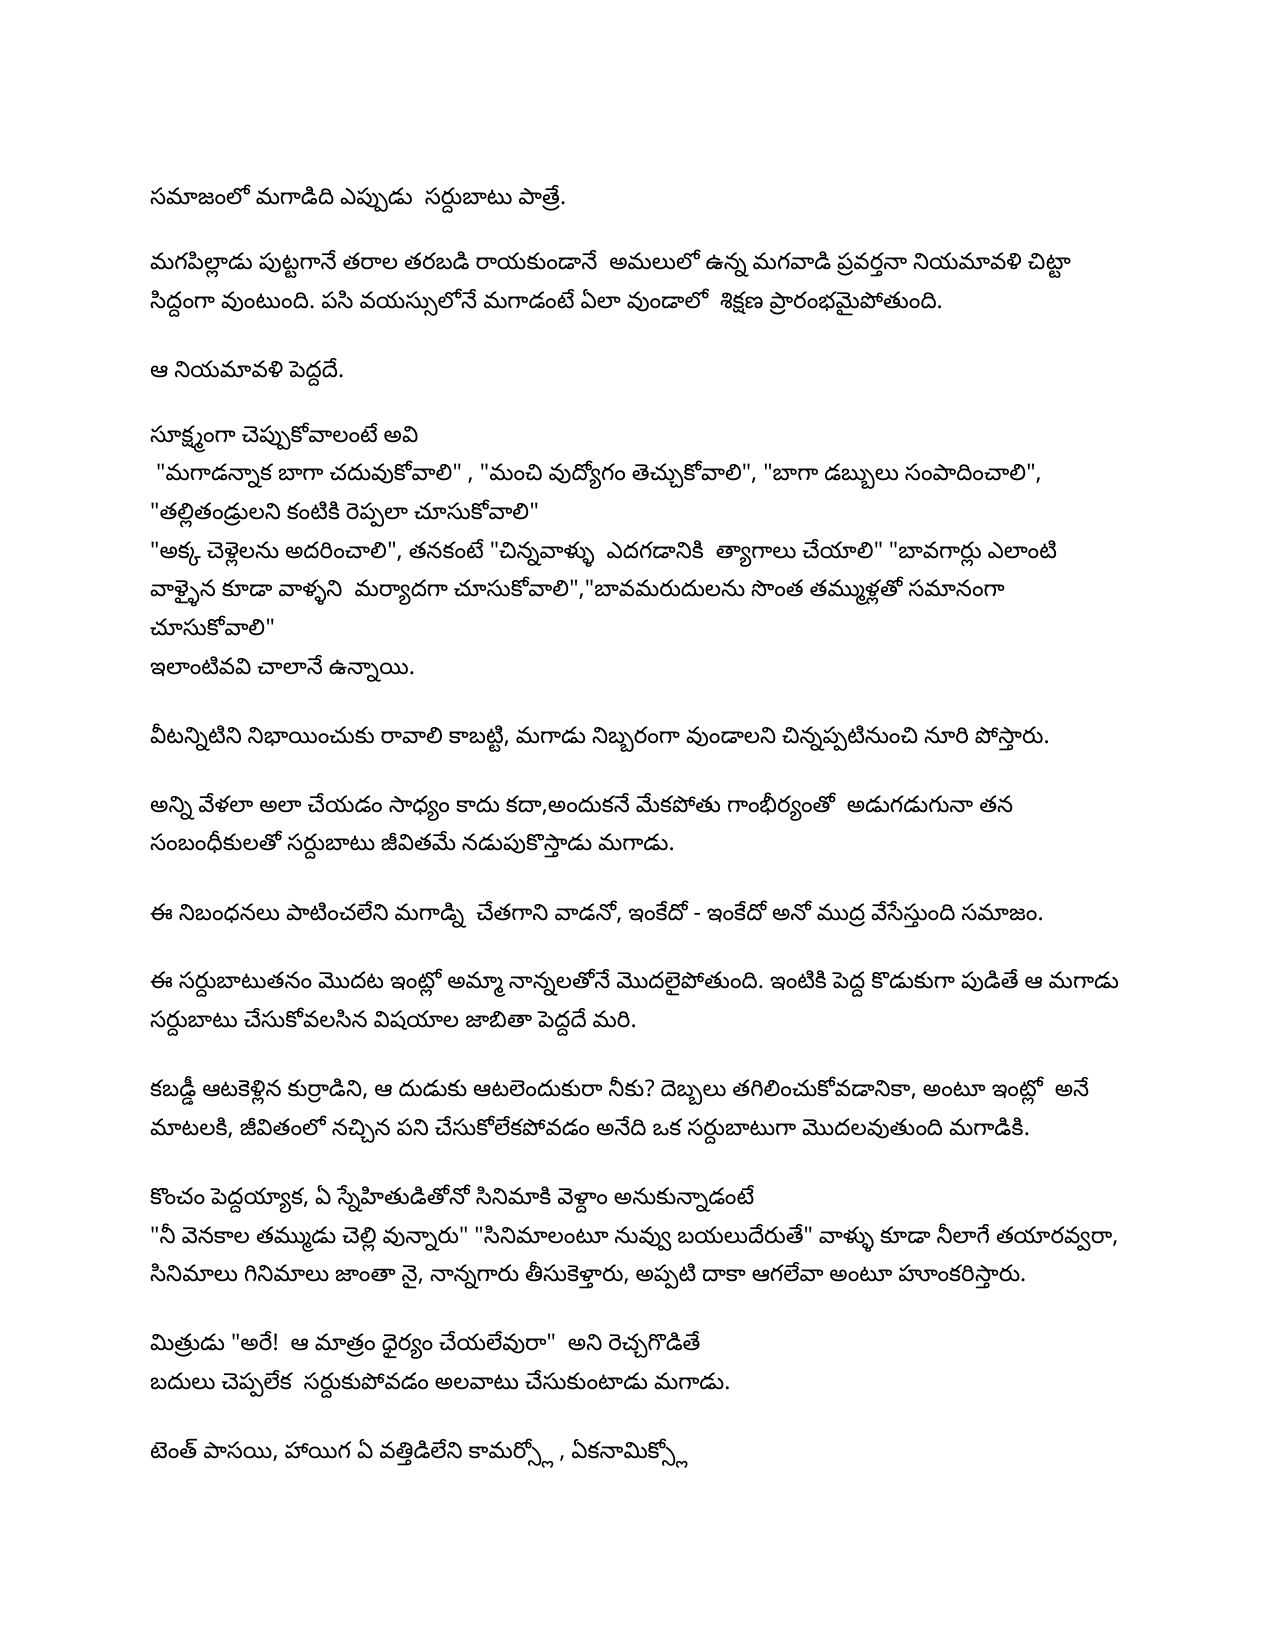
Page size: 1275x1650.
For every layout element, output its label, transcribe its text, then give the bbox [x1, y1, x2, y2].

text ఇలాంటివవి చాలానే ఉన్నాయి. [150, 650, 1125, 683]
text కబడ్డీ ఆటకెళ్లిన కుర్రాడిని, ఆ దుడుకు ఆటలెందుకురా నీకు? దెబ్బలు తగిలించుకోవడానికా, అంటూ ఇంట్లో అనే మాటలకి, జీవితంలో నచ్చిన పని చేసుకోలేకపోవడం అనేది ఒక సర్దుబాటుగా మొదలవుతుంది మగాడికి. [150, 1072, 1125, 1144]
text ఈ సర్దుబాటుతనం మొదట ఇంట్లో అమ్మా నాన్నలతోనే మొదలైపోతుంది. ఇంటికి పెద్ద కొడుకుగా పుడితే ఆ మగాడు సర్దుబాటు చేసుకోవలసిన విషయాల జాబితా పెద్దదే మరి. [150, 964, 1125, 1037]
text అన్ని వేళలా అలా చేయడం సాధ్యం కాదు కదా,అందుకనే మేకపోతు గాంభీర్యంతో అడుగడుగునా తన సంబంధీకులతో సర్దుబాటు జీవితమే నడుపుకొస్తాడు మగాడు. [150, 788, 1125, 860]
text "నీ వెనకాల తమ్ముడు చెల్లి వున్నారు" "సినిమాలంటూ నువ్వు బయలుదేరుతే" వాళ్ళు కూడా నీలాగే తయారవ్వరా, సినిమాలు గినిమాలు జాంతా నై, నాన్నగారు తీసుకెళ్తారు, అప్పటి దాకా ఆగలేవా అంటూ హూంకరిస్తారు. [150, 1218, 1125, 1291]
text మిత్రుడు "అరే! ఆ మాత్రం ధైర్యం చేయలేవురా" అని రెచ్చగొడితే [150, 1326, 1125, 1360]
text "మగాడన్నాక బాగా చదువుకోవాలి" , "మంచి వుద్యోగం తెచ్చుకోవాలి", "బాగా డబ్బులు సంపాదించాలి", "తల్లితండ్రులని కంటికి రెప్పలా చూసుకోవాలి" [150, 456, 1125, 529]
text కొంచం పెద్దయ్యాక, ఏ స్నేహితుడితోనో సినిమాకి వెళ్దాం అనుకున్నాడంటే [150, 1180, 1125, 1213]
text బదులు చెప్పలేక సర్దుకుపోవడం అలవాటు చేసుకుంటాడు మగాడు. [150, 1365, 1125, 1399]
text వీటన్నిటిని నిభాయించుకు రావాలి కాబట్టి, మగాడు నిబ్బరంగా వుండాలని చిన్నప్పటినుంచి నూరి పోస్తారు. [150, 719, 1125, 753]
text ఈ నిబంధనలు పాటించలేని మగాడ్ని చేతగాని వాడనో, ఇంకేదో - ఇంకేదో అనో ముద్ర వేసేస్తుంది సమాజం. [150, 895, 1125, 929]
text సమాజంలో మగాడిది ఎప్పుడు సర్దుబాటు పాత్రే. [150, 180, 1125, 214]
text "అక్క చెళ్లెలను అదరించాలి", తనకంటే "చిన్నవాళ్ళు ఎదగడానికి త్యాగాలు చేయాలి" "బావగార్లు ఎలాంటి వాళ్ళైన కూడా వాళ్ళని మర్యాదగా చూసుకోవాలి","బావమరుదులను సొంత తమ్ముళ్లతో సమానంగా చూసుకోవాలి" [150, 534, 1125, 645]
text మగపిల్లాడు పుట్టగానే తరాల తరబడి రాయకుండానే అమలులో ఉన్న మగవాడి ప్రవర్తనా నియమావళి చిట్టా సిద్దంగా వుంటుంది. పసి వయస్సులోనే మగాడంటే ఏలా వుండాలో శిక్షణ ప్రారంభమైపోతుంది. [150, 249, 1125, 318]
text టెంత్ పాసయి, హాయిగ ఏ వత్తిడిలేని కామర్స్లో , ఏకనామిక్స్లో [150, 1434, 1125, 1468]
text ఆ నియమావళి పెద్దదే. [150, 353, 1125, 387]
text సూక్ష్మంగా చెప్పుకోవాలంటే అవి [150, 422, 1125, 452]
